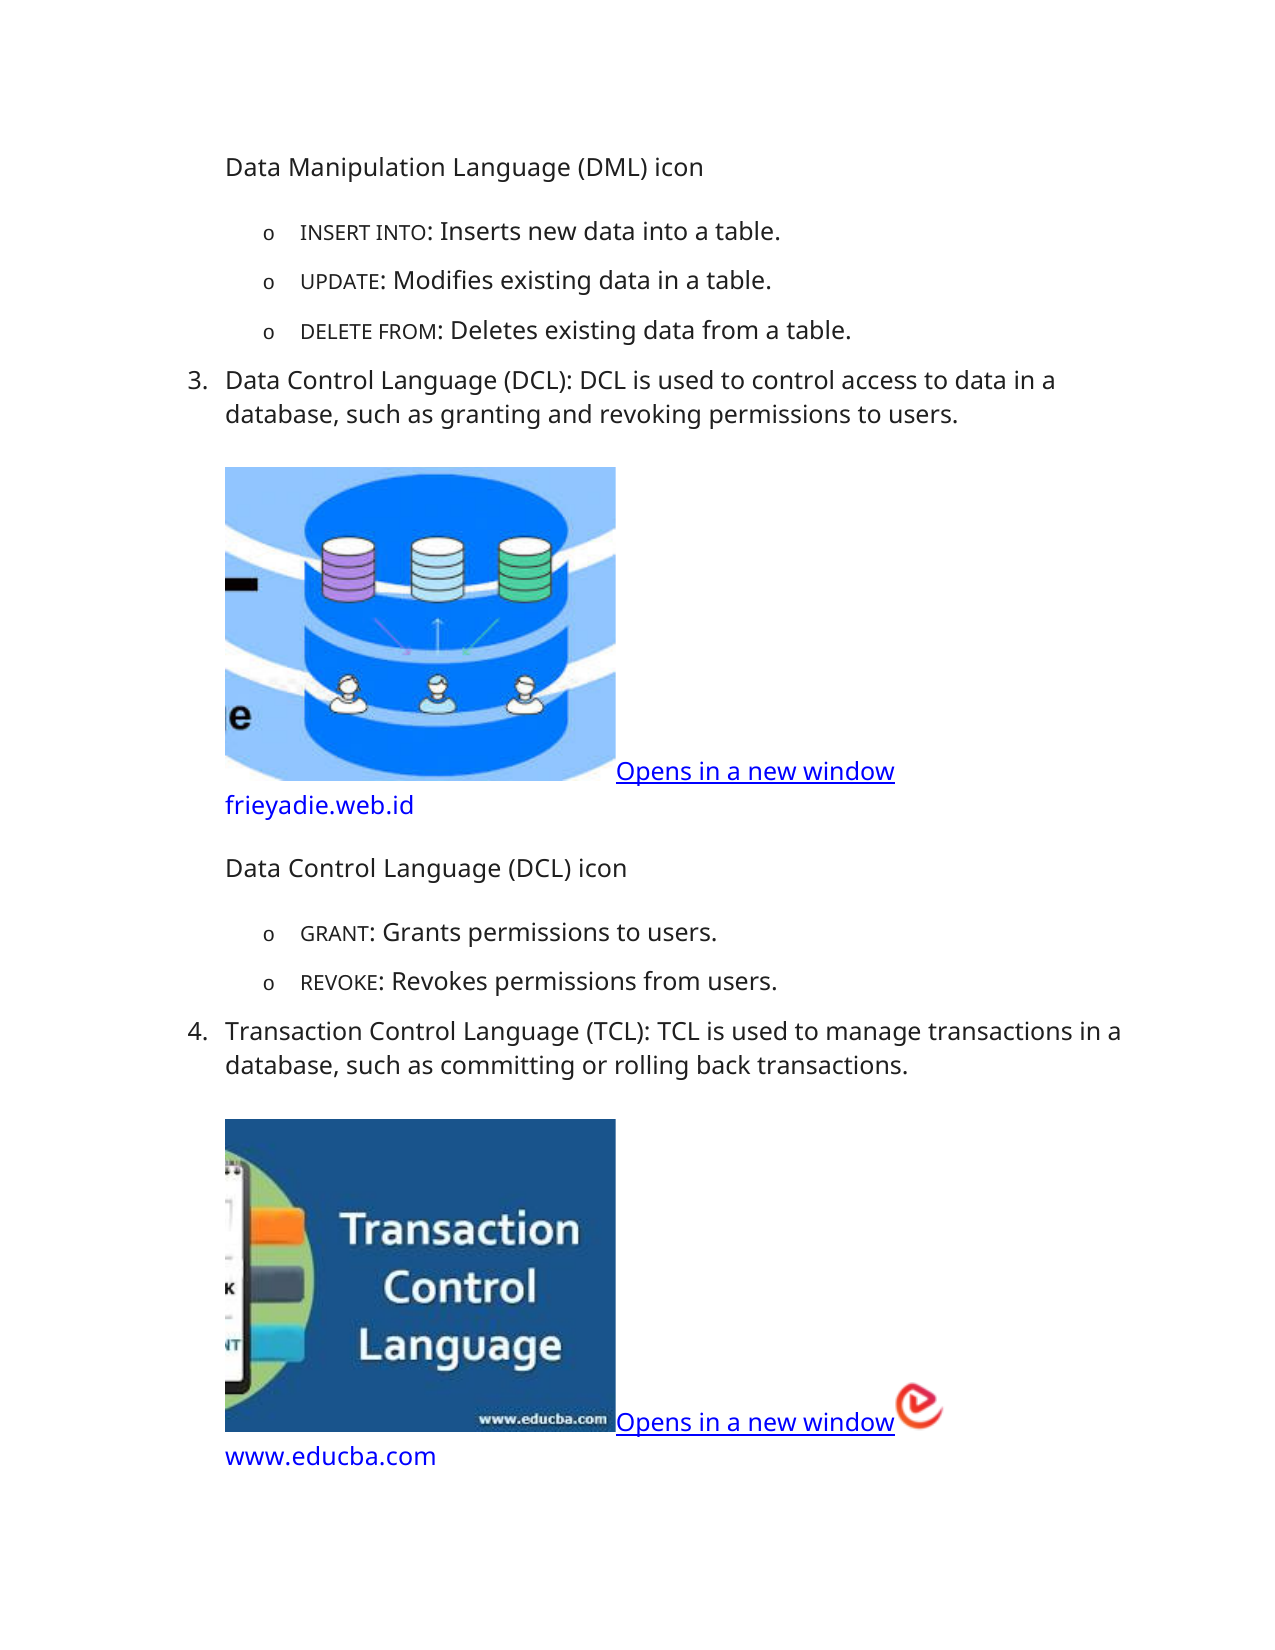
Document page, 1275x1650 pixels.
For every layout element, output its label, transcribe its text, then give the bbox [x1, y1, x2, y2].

list Data Control Language (DCL): DCL is used to control access to data in a database, such as granting and revoking permissions to users. [187, 362, 1125, 430]
list UPDATE: Modifies existing data in a table. [262, 263, 1125, 297]
picture [895, 1381, 945, 1432]
list DELETE FROM: Deletes existing data from a table. [262, 313, 1125, 347]
list Transaction Control Language (TCL): TCL is used to manage transactions in a database, such as committing or rolling back transactions. [187, 1013, 1125, 1082]
list REVOKE: Revokes permissions from users. [262, 964, 1125, 998]
list GRANT: Grants permissions to users. [262, 914, 1125, 948]
picture [225, 1119, 616, 1432]
list INSERT INTO: Inserts new data into a table. [262, 213, 1125, 247]
text Data Manipulation Language (DML) icon [225, 150, 1125, 184]
picture [225, 467, 616, 781]
text Data Control Language (DCL) icon [225, 851, 1125, 885]
